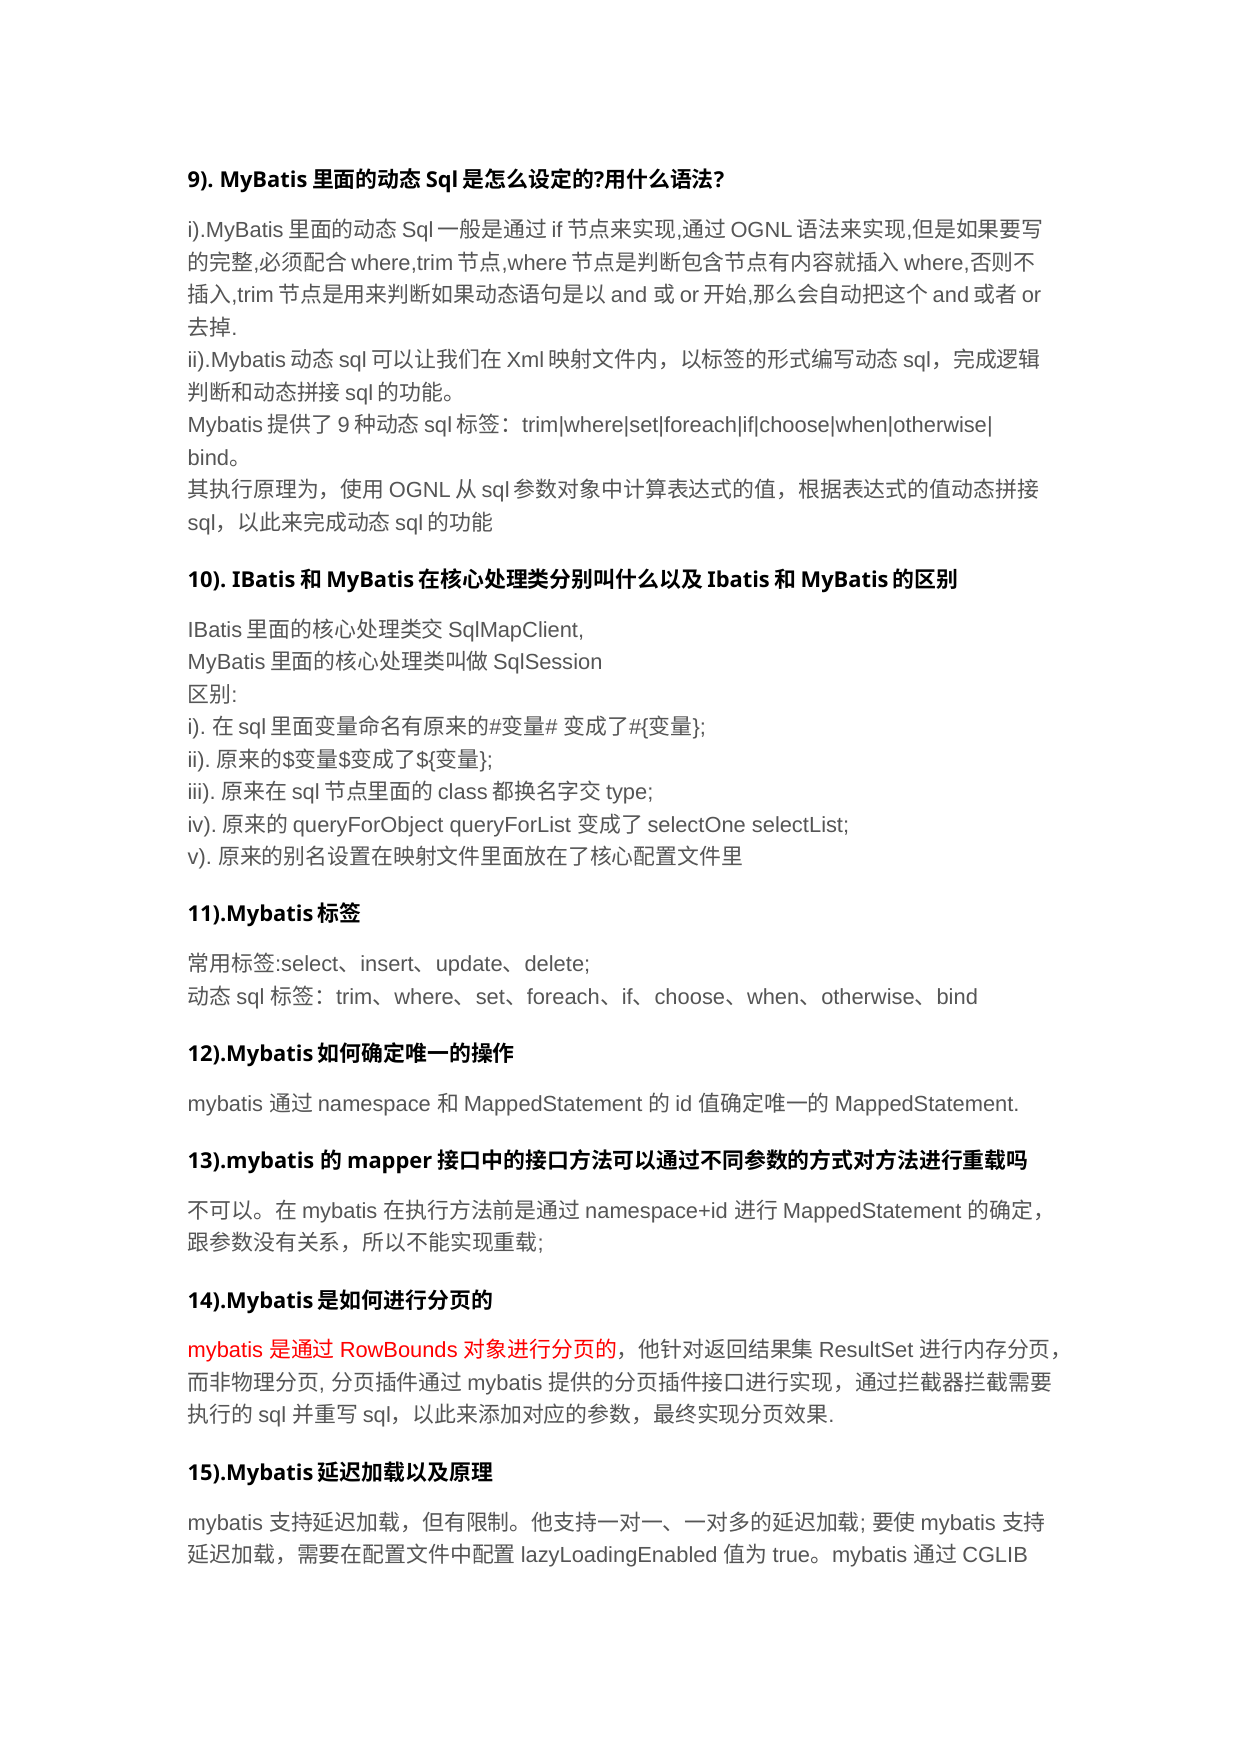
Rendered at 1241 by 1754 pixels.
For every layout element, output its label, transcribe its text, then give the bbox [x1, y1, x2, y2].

text 不可以。在 mybatis 在执行方法前是通过 namespace+id 进行 MappedStatement 的确定，跟参数没有关系，所以不能实现重载; [187, 1192, 1053, 1257]
subtitle 13).mybatis 的 mapper 接口中的接口方法可以通过不同参数的方式对方法进行重载吗 [187, 1143, 1053, 1175]
text mybatis 是通过 RowBounds 对象进行分页的，他针对返回结果集 ResultSet 进行内存分页，而非物理分页, 分页插件通过 mybatis 提供的分页插件接口进行实现，通过拦截器拦截需要执行的 sql 并重写 sql，以此来添加对应的参数，最终实现分页效果. [187, 1332, 1053, 1429]
text 常用标签:select、insert、update、delete; [187, 946, 1053, 978]
text 动态 sql 标签：trim、where、set、foreach、if、choose、when、otherwise、bind [187, 978, 1053, 1011]
subtitle 15).Mybatis延迟加载以及原理 [187, 1454, 1053, 1487]
text 区别: [187, 676, 1053, 709]
text iii). 原来在sql节点里面的class都换名字交type; [187, 774, 1053, 806]
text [187, 1504, 1053, 1569]
text i).MyBatis里面的动态Sql一般是通过if节点来实现,通过OGNL语法来实现,但是如果要写的完整,必须配合where,trim节点,where节点是判断包含节点有内容就插入where,否则不插入,trim节点是用来判断如果动态语句是以and 或or开始,那么会自动把这个and或者or去掉. [187, 212, 1053, 342]
subtitle 10). IBatis和MyBatis在核心处理类分别叫什么以及Ibatis和MyBatis的区别 [187, 562, 1053, 594]
subtitle 14).Mybatis是如何进行分页的 [187, 1282, 1053, 1315]
text mybatis 通过 namespace 和 MappedStatement 的 id 值确定唯一的 MappedStatement. [187, 1085, 1053, 1118]
subtitle 9). MyBatis里面的动态Sql是怎么设定的?用什么语法? [187, 162, 1053, 194]
text i). 在sql里面变量命名有原来的#变量# 变成了#{变量}; [187, 709, 1053, 741]
text 其执行原理为，使用OGNL从sql参数对象中计算表达式的值，根据表达式的值动态拼接sql，以此来完成动态sql的功能 [187, 472, 1053, 537]
text Mybatis提供了9种动态sql标签：trim|where|set|foreach|if|choose|when|otherwise|bind。 [187, 407, 1053, 472]
text IBatis里面的核心处理类交SqlMapClient, [187, 611, 1053, 644]
text ii). 原来的$变量$变成了${变量}; [187, 741, 1053, 774]
text iv). 原来的queryForObject queryForList 变成了selectOne selectList; [187, 806, 1053, 839]
text ii).Mybatis动态sql可以让我们在Xml映射文件内，以标签的形式编写动态sql，完成逻辑判断和动态拼接sql的功能。 [187, 342, 1053, 407]
text MyBatis里面的核心处理类叫做SqlSession [187, 644, 1053, 676]
text v). 原来的别名设置在映射文件里面放在了核心配置文件里 [187, 839, 1053, 871]
subtitle 11).Mybatis标签 [187, 896, 1053, 929]
subtitle 12).Mybatis如何确定唯一的操作 [187, 1036, 1053, 1068]
